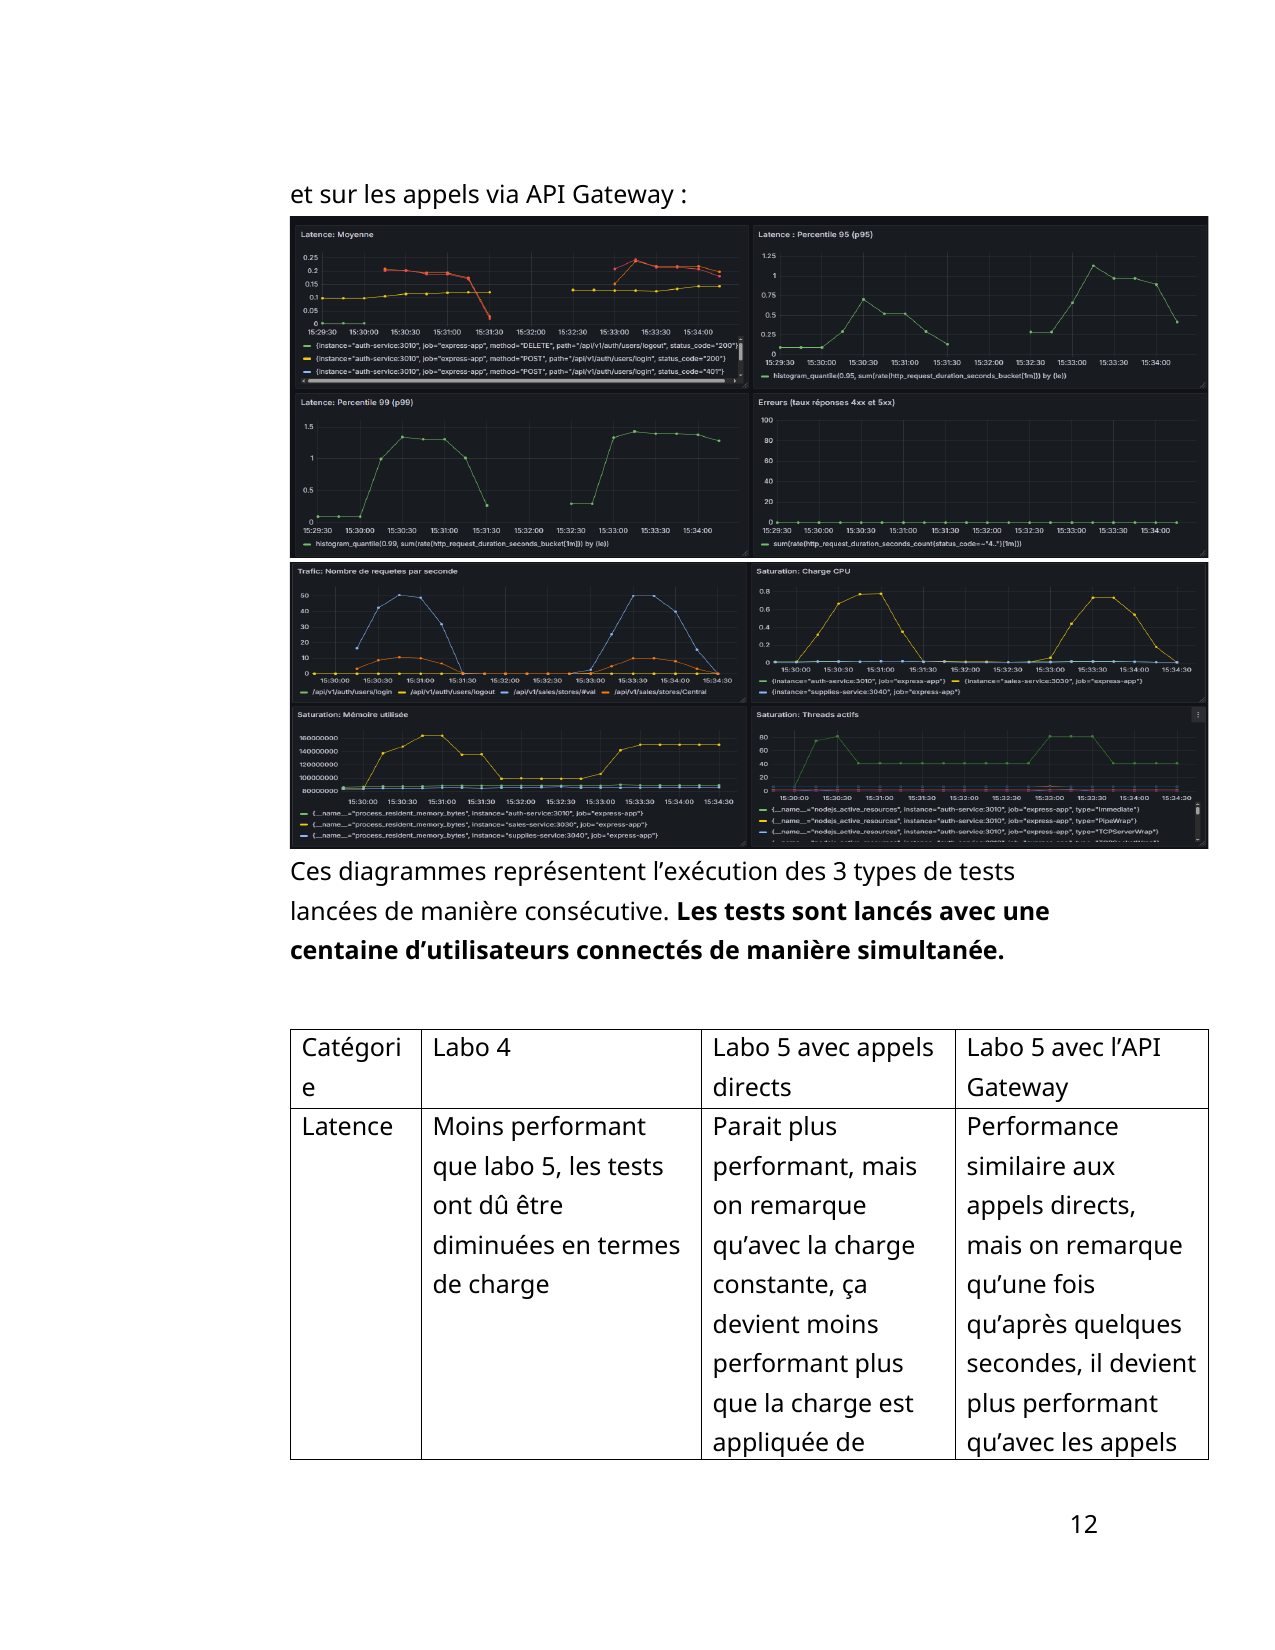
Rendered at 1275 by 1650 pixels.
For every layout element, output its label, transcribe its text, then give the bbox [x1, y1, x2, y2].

picture [289, 562, 1209, 849]
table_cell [956, 1109, 1208, 1459]
table_header Catégorie [291, 1030, 421, 1108]
table_header Labo 5 avec appels directs [702, 1030, 955, 1108]
table_cell Latence [291, 1109, 421, 1459]
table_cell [422, 1109, 701, 1459]
table_header Labo 5 avec l’API Gateway [956, 1030, 1208, 1108]
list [252, 177, 1098, 1007]
table_header Labo 4 [422, 1030, 701, 1108]
picture [289, 216, 1209, 558]
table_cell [702, 1109, 955, 1459]
